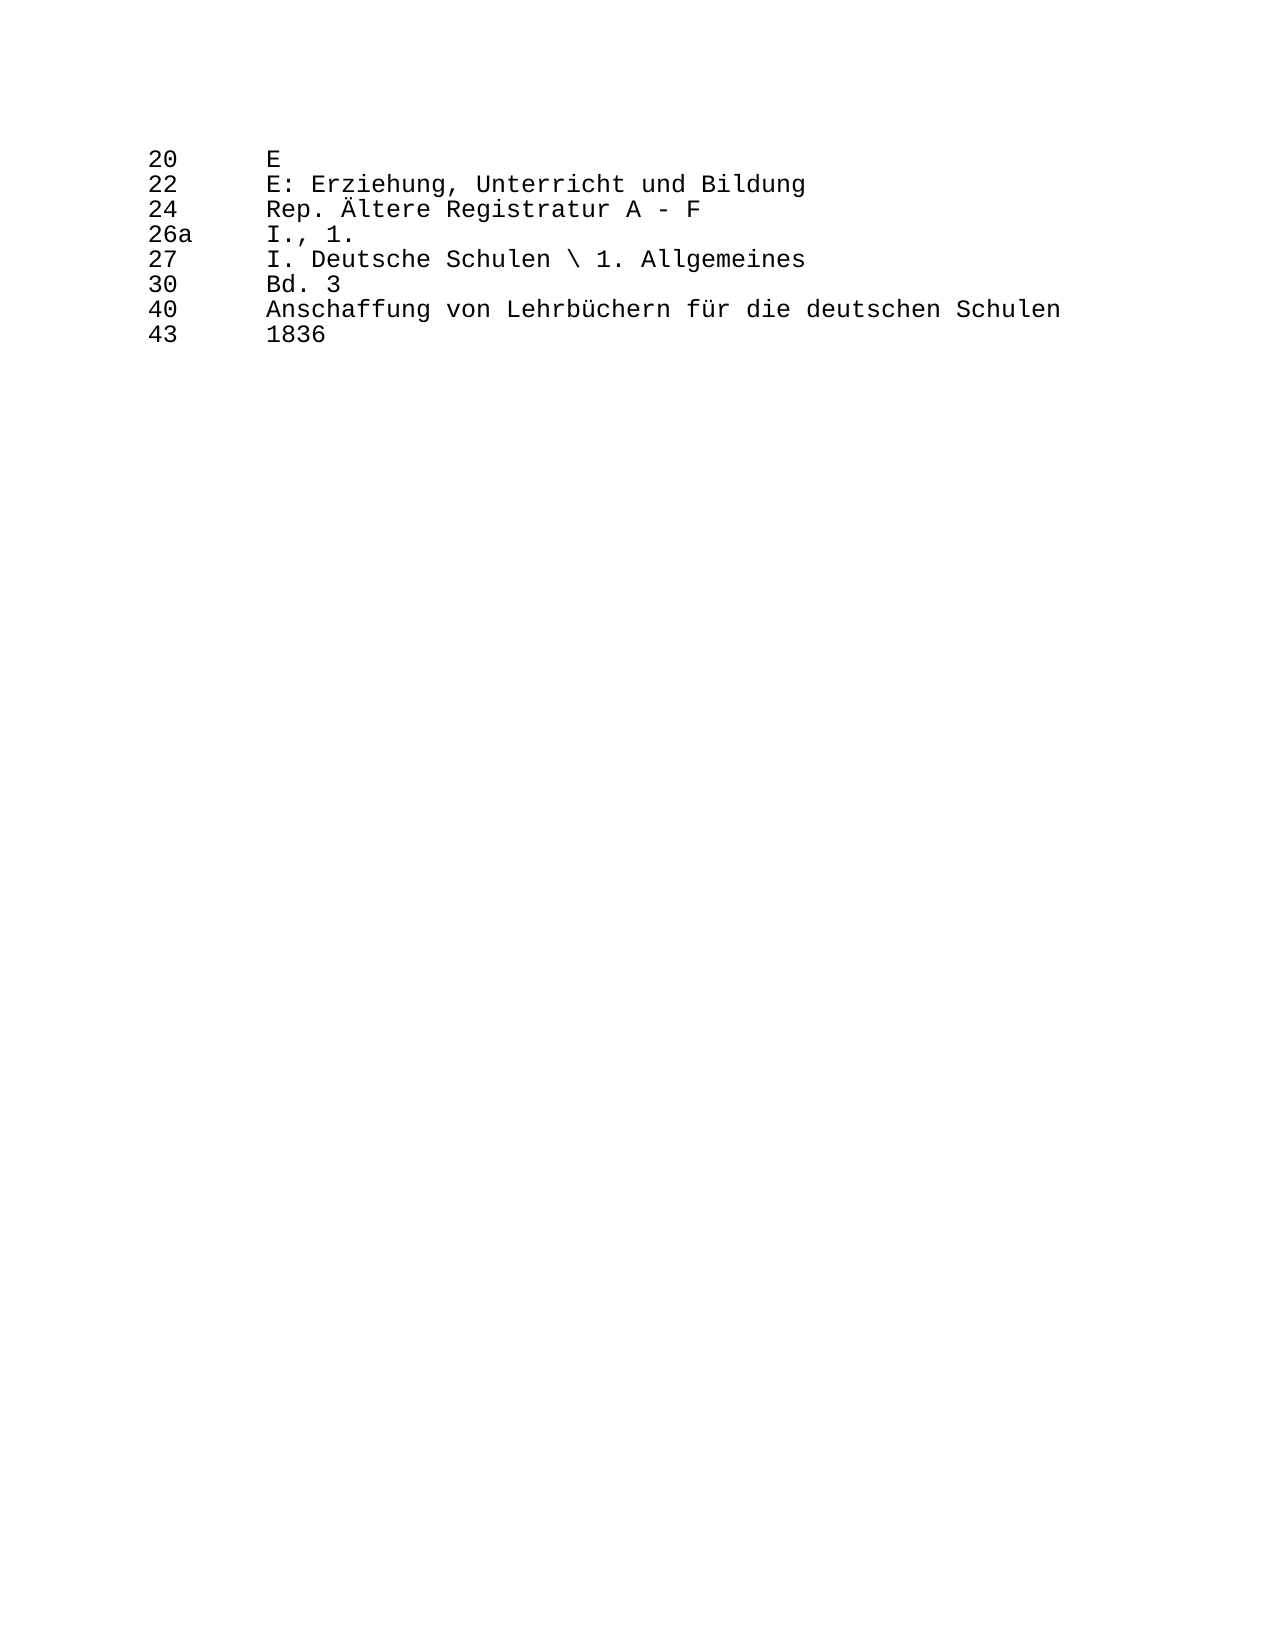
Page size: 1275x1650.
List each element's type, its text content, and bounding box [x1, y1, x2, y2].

text 20 E [148, 148, 1127, 173]
text 24 Rep. Ältere Registratur A - F [148, 198, 1127, 223]
text 27 I. Deutsche Schulen \ 1. Allgemeines [148, 248, 1127, 273]
text 40 Anschaffung von s[Lehrbücher]sn für die s[2{deutsche}n 1{Schule}n]s [148, 298, 1127, 323]
text 22 E: Erziehung, Unterricht und Bildung [148, 173, 1127, 198]
text 26a I., 1. [148, 223, 1127, 248]
text 30 Bd. 3 [148, 273, 1127, 298]
text 43 1836 [148, 323, 1127, 348]
